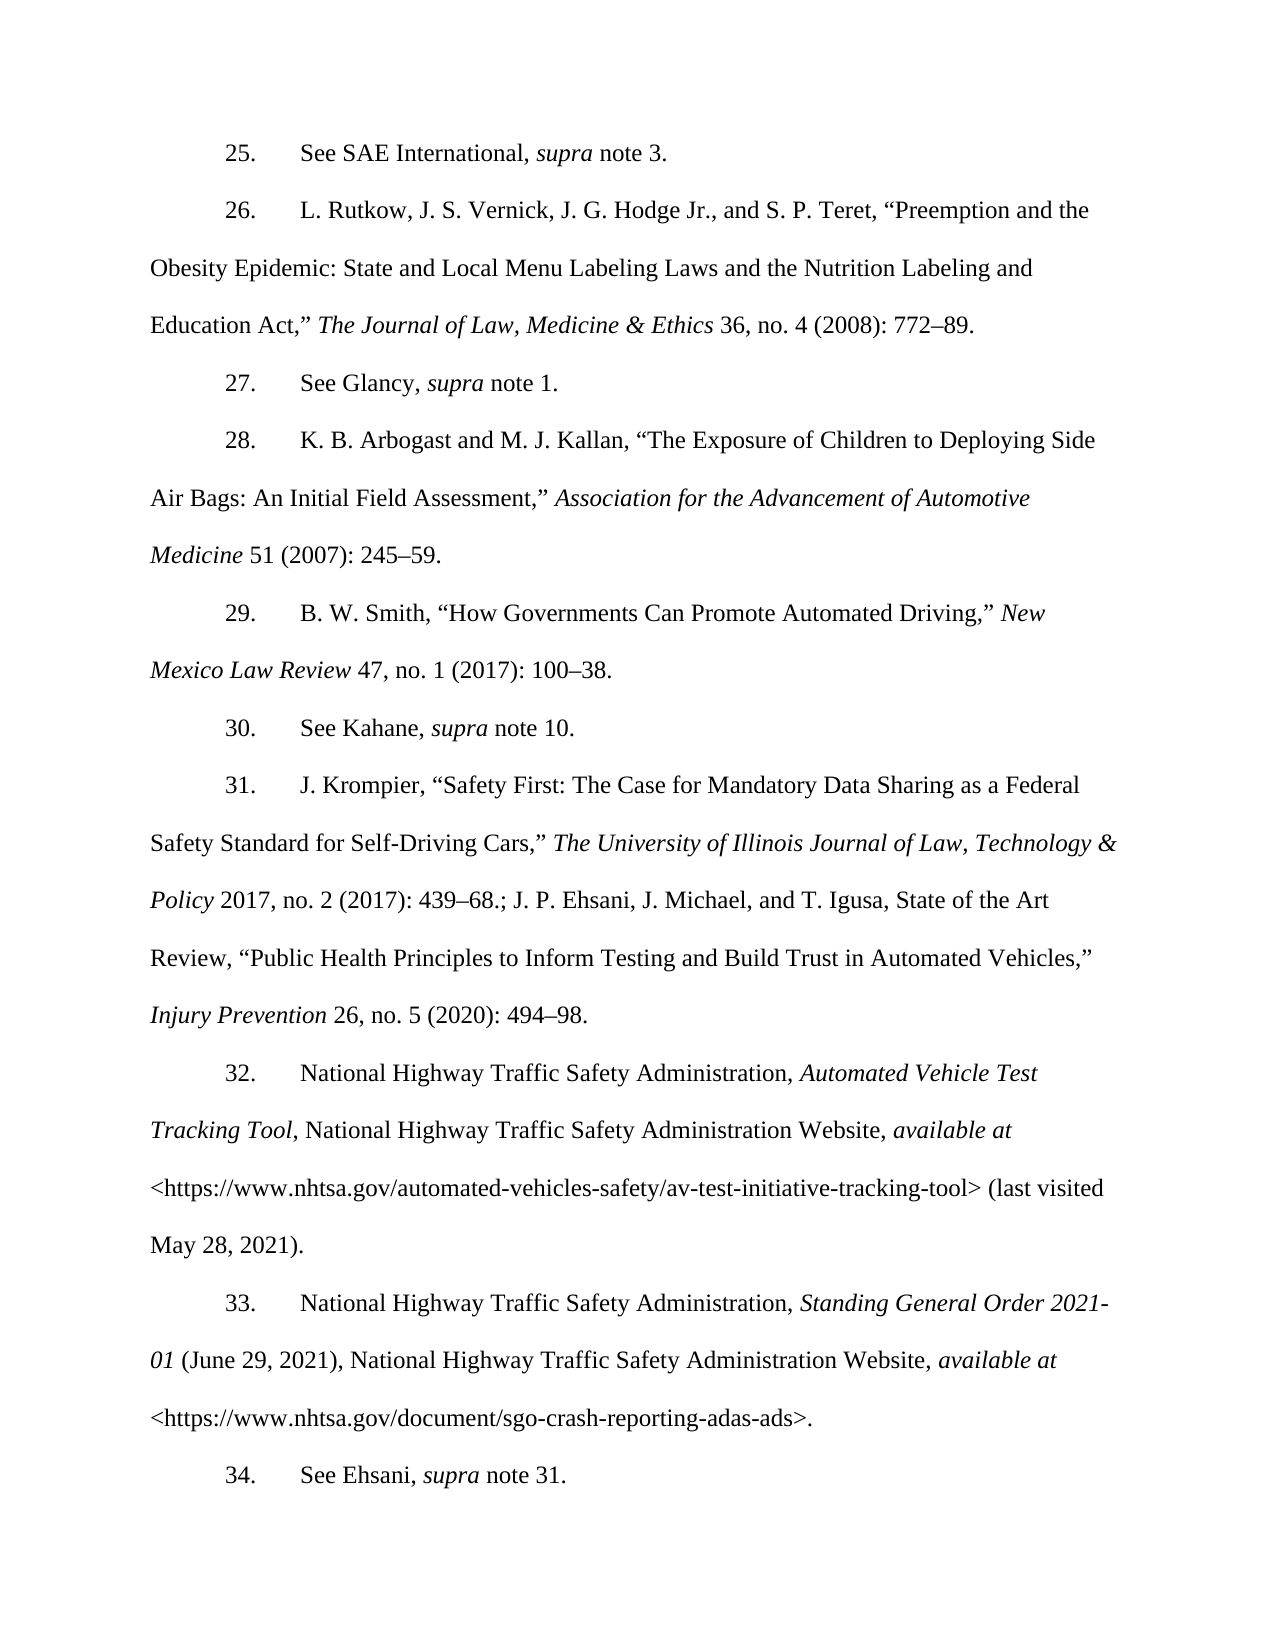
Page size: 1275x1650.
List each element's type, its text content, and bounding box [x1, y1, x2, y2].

text 30. See Kahane, supra note 10. [150, 713, 1125, 742]
text 33. National Highway Traffic Safety Administration, Standing General Order 2021-01 (June 29, 2021), National Highway Traffic Safety Administration Website, available at <https://www.nhtsa.gov/document/sgo-crash-reporting-adas-ads>. [150, 1288, 1125, 1432]
text 27. See Glancy, supra note 1. [150, 368, 1125, 397]
text 32. National Highway Traffic Safety Administration, Automated Vehicle Test Tracking Tool, National Highway Traffic Safety Administration Website, available at <https://www.nhtsa.gov/automated-vehicles-safety/av-test-initiative-tracking-tool> (last visited May 28, 2021). [150, 1058, 1125, 1259]
text 25. See SAE International, supra note 3. [150, 138, 1125, 167]
text 31. J. Krompier, “Safety First: The Case for Mandatory Data Sharing as a Federal Safety Standard for Self-Driving Cars,” The University of Illinois Journal of Law, Technology & Policy 2017, no. 2 (2017): 439–68.; J. P. Ehsani, J. Michael, and T. Igusa, State of the Art Review, “Public Health Principles to Inform Testing and Build Trust in Automated Vehicles,” Injury Prevention 26, no. 5 (2020): 494–98. [150, 770, 1125, 1029]
text 29. B. W. Smith, “How Governments Can Promote Automated Driving,” New Mexico Law Review 47, no. 1 (2017): 100–38. [150, 598, 1125, 684]
text 34. See Ehsani, supra note 31. [150, 1460, 1125, 1489]
text 28. K. B. Arbogast and M. J. Kallan, “The Exposure of Children to Deploying Side Air Bags: An Initial Field Assessment,” Association for the Advancement of Automotive Medicine 51 (2007): 245–59. [150, 425, 1125, 569]
